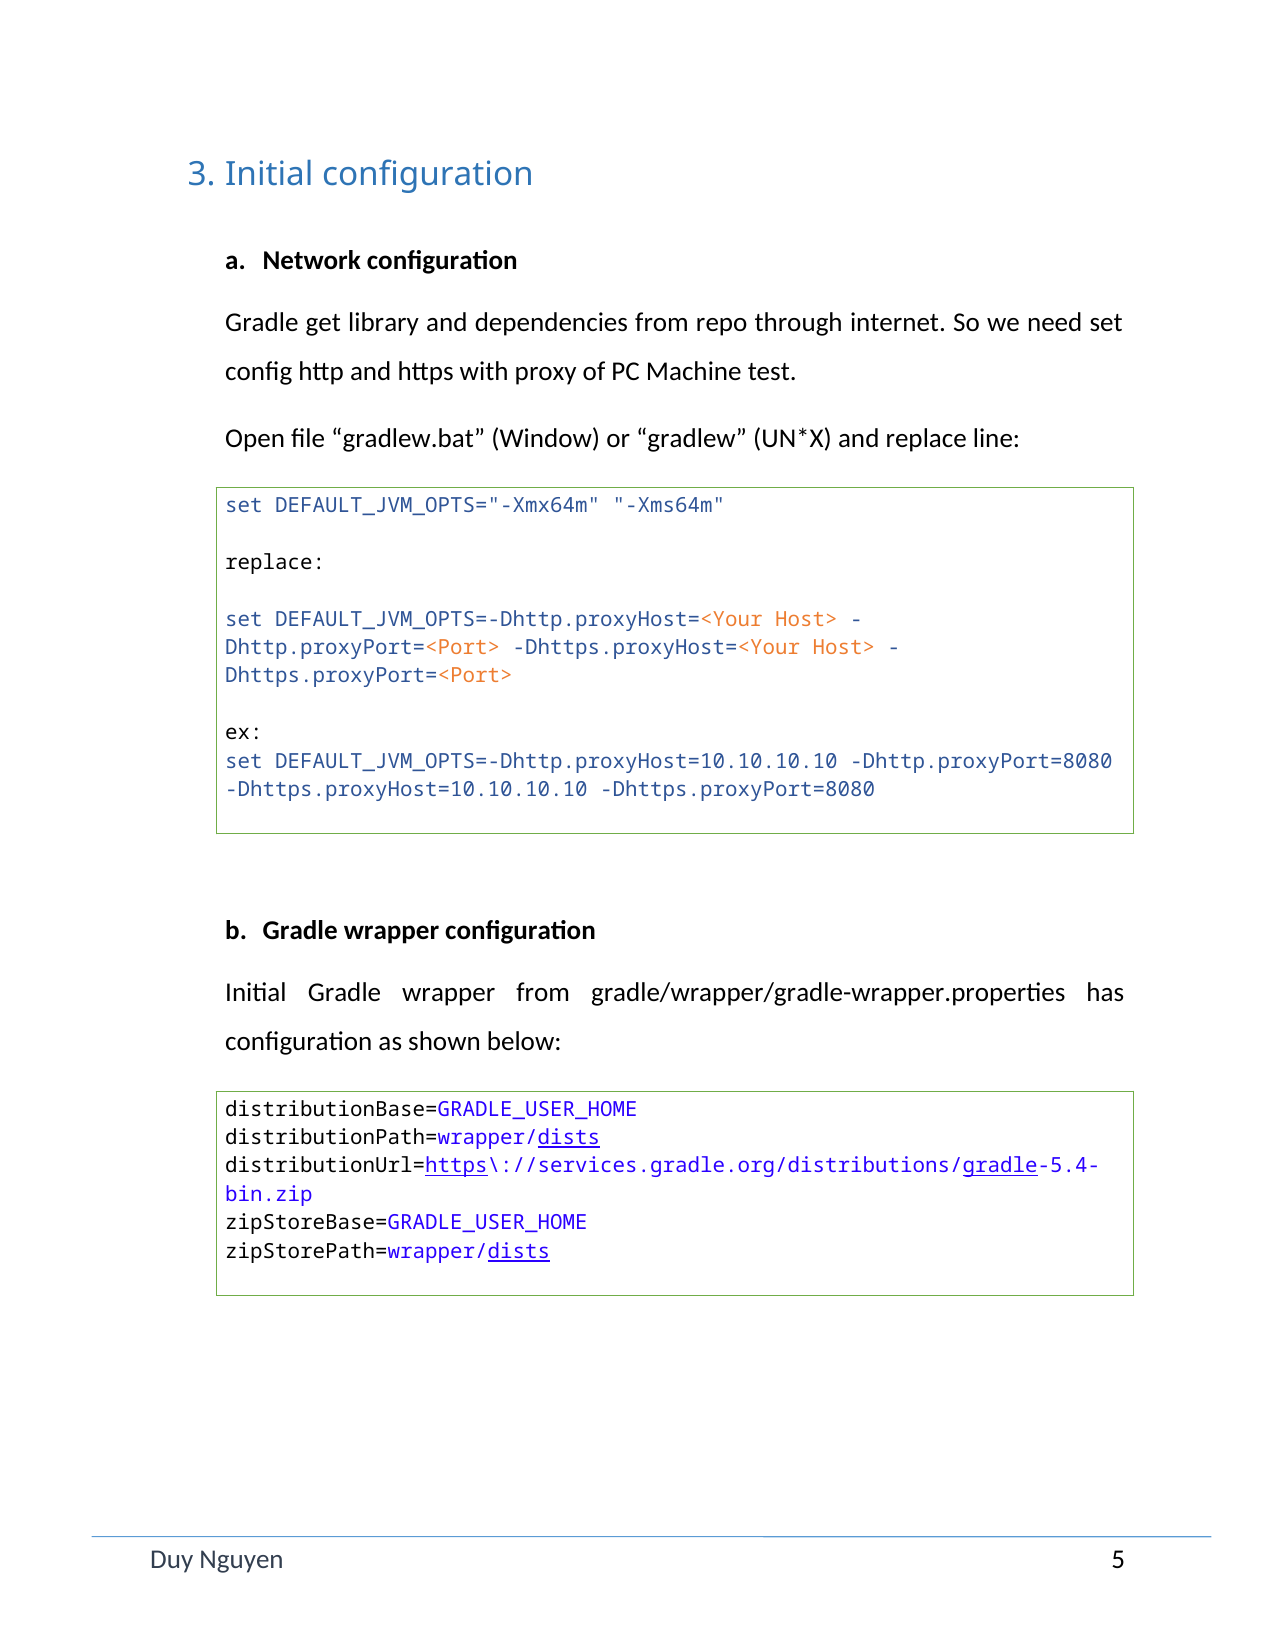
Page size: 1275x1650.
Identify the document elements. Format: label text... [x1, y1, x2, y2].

text set DEFAULT_JVM_OPTS=-Dhttp.proxyHost=<Your Host> -Dhttp.proxyPort=<Port> -Dhttps.proxyHost=<Your Host> -Dhttps.proxyPort=<Port> [217, 601, 1133, 689]
subtitle Network configuration [225, 243, 1125, 276]
text Open file “gradlew.bat” (Window) or “gradlew” (UN*X) and replace line: [225, 421, 1125, 454]
text Gradle get library and dependencies from repo through internet. So we need set config http and https with proxy of PC Machine test. [225, 305, 1125, 388]
text distributionPath=wrapper/dists [217, 1119, 1133, 1147]
text distributionBase=GRADLE_USER_HOME [217, 1092, 1133, 1119]
text Initial Gradle wrapper from gradle/wrapper/gradle-wrapper.properties has configuration as shown below: [225, 975, 1125, 1057]
text ex: [217, 714, 1133, 743]
subtitle Gradle wrapper configuration [225, 913, 1125, 946]
text set DEFAULT_JVM_OPTS=-Dhttp.proxyHost=10.10.10.10 -Dhttp.proxyPort=8080 -Dhttps.proxyHost=10.10.10.10 -Dhttps.proxyPort=8080 [217, 743, 1133, 803]
text distributionUrl=https\://services.gradle.org/distributions/gradle-5.4-bin.zip [217, 1147, 1133, 1204]
text set DEFAULT_JVM_OPTS="-Xmx64m" "-Xms64m" [217, 488, 1133, 518]
text zipStoreBase=GRADLE_USER_HOME [217, 1204, 1133, 1233]
text zipStorePath=wrapper/dists [217, 1233, 1133, 1264]
text replace: [217, 544, 1133, 575]
subtitle Initial configuration [187, 150, 1125, 195]
